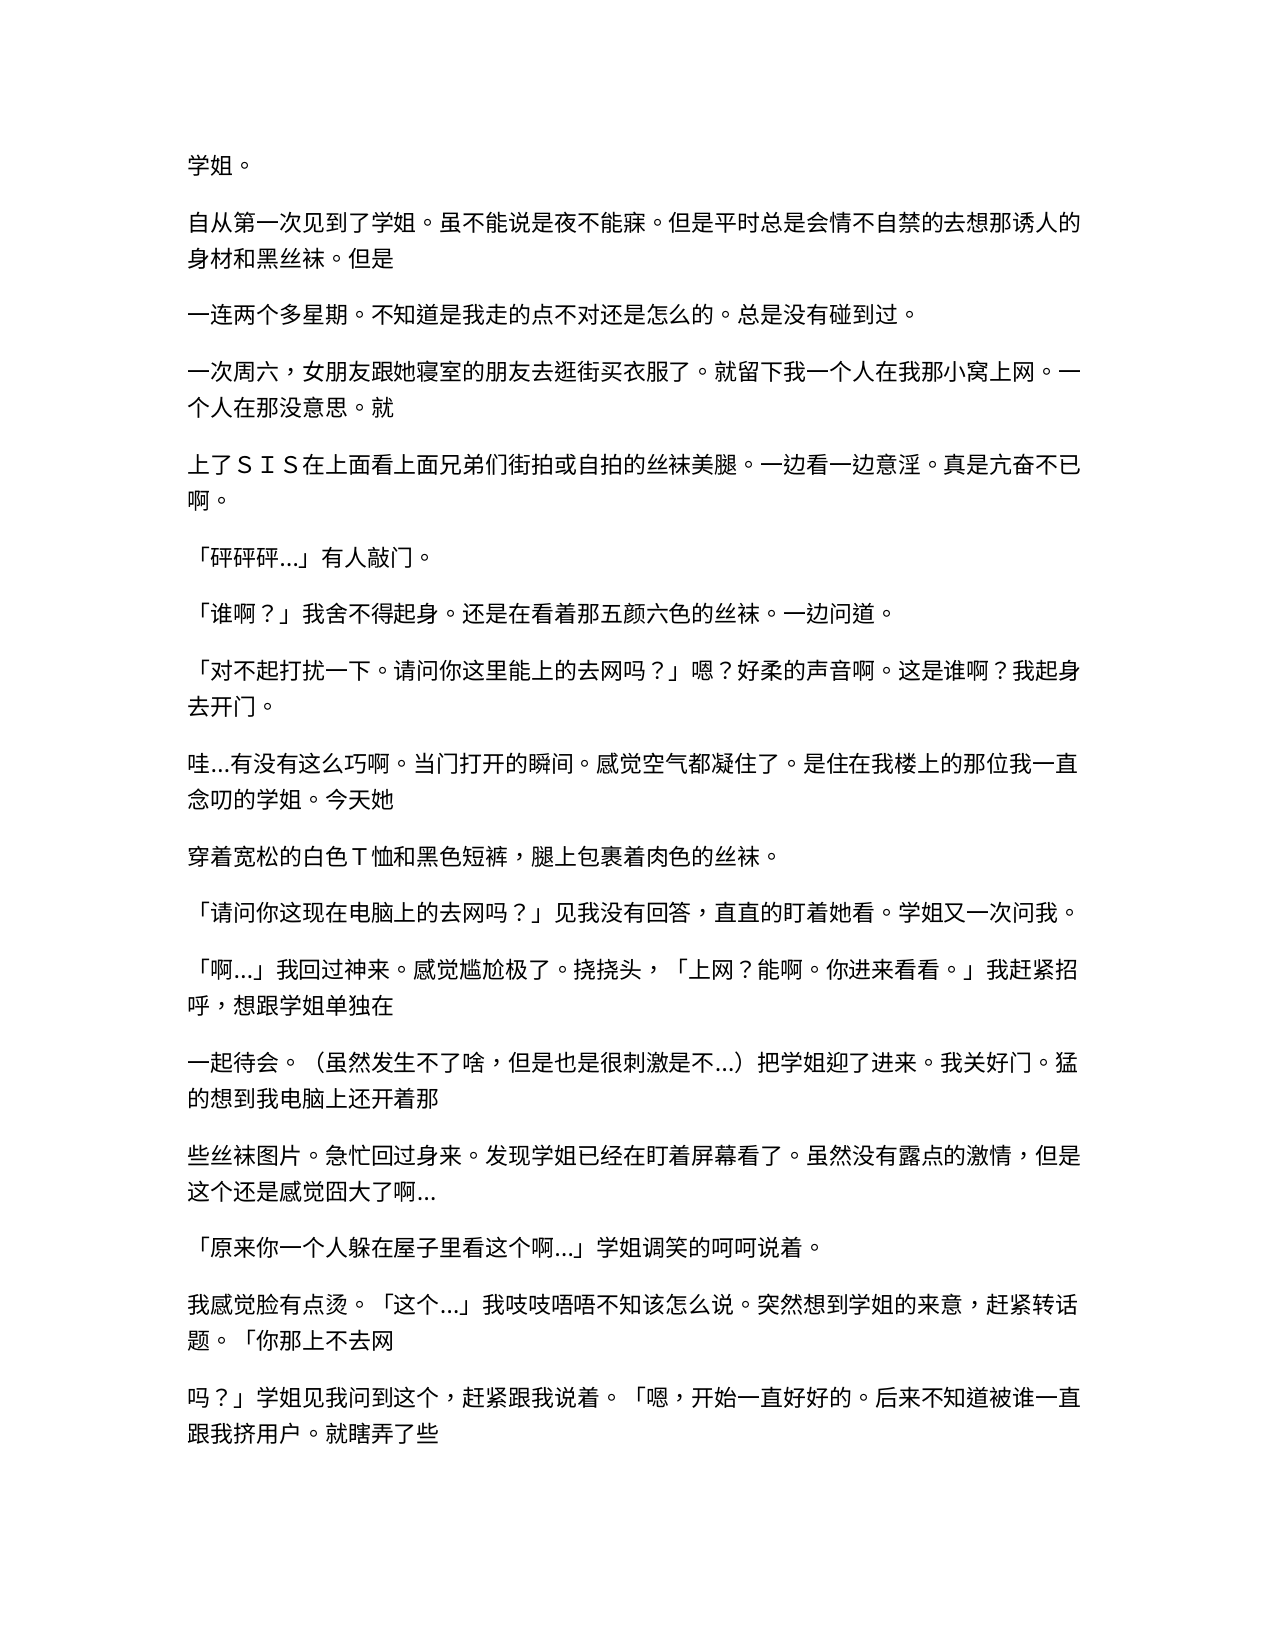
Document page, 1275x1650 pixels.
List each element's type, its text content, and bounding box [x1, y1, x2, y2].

text 穿着宽松的白色Ｔ恤和黑色短裤，腿上包裹着肉色的丝袜。 [187, 841, 1087, 872]
text 一连两个多星期。不知道是我走的点不对还是怎么的。总是没有碰到过。 [187, 299, 1087, 331]
text 我感觉脸有点烫。「这个…」我吱吱唔唔不知该怎么说。突然想到学姐的来意，赶紧转话题。「你那上不去网 [187, 1289, 1087, 1356]
text 上了ＳＩＳ在上面看上面兄弟们街拍或自拍的丝袜美腿。一边看一边意淫。真是亢奋不已啊。 [187, 449, 1087, 516]
text 吗？」学姐见我问到这个，赶紧跟我说着。「嗯，开始一直好好的。后来不知道被谁一直跟我挤用户。就瞎弄了些 [187, 1382, 1087, 1449]
text 些丝袜图片。急忙回过身来。发现学姐已经在盯着屏幕看了。虽然没有露点的激情，但是这个还是感觉囧大了啊… [187, 1139, 1087, 1207]
text 「谁啊？」我舍不得起身。还是在看着那五颜六色的丝袜。一边问道。 [187, 598, 1087, 630]
text 一次周六，女朋友跟她寝室的朋友去逛街买衣服了。就留下我一个人在我那小窝上网。一个人在那没意思。就 [187, 356, 1087, 423]
text 「请问你这现在电脑上的去网吗？」见我没有回答，直直的盯着她看。学姐又一次问我。 [187, 897, 1087, 929]
text 学姐。 [187, 150, 1087, 181]
text 哇…有没有这么巧啊。当门打开的瞬间。感觉空气都凝住了。是住在我楼上的那位我一直念叨的学姐。今天她 [187, 748, 1087, 815]
text 「砰砰砰…」有人敲门。 [187, 542, 1087, 573]
text 自从第一次见到了学姐。虽不能说是夜不能寐。但是平时总是会情不自禁的去想那诱人的身材和黑丝袜。但是 [187, 207, 1087, 274]
text 「原来你一个人躲在屋子里看这个啊…」学姐调笑的呵呵说着。 [187, 1232, 1087, 1263]
text 「对不起打扰一下。请问你这里能上的去网吗？」嗯？好柔的声音啊。这是谁啊？我起身去开门。 [187, 655, 1087, 722]
text 一起待会。（虽然发生不了啥，但是也是很刺激是不…）把学姐迎了进来。我关好门。猛的想到我电脑上还开着那 [187, 1047, 1087, 1114]
text 「啊…」我回过神来。感觉尴尬极了。挠挠头，「上网？能啊。你进来看看。」我赶紧招呼，想跟学姐单独在 [187, 954, 1087, 1021]
